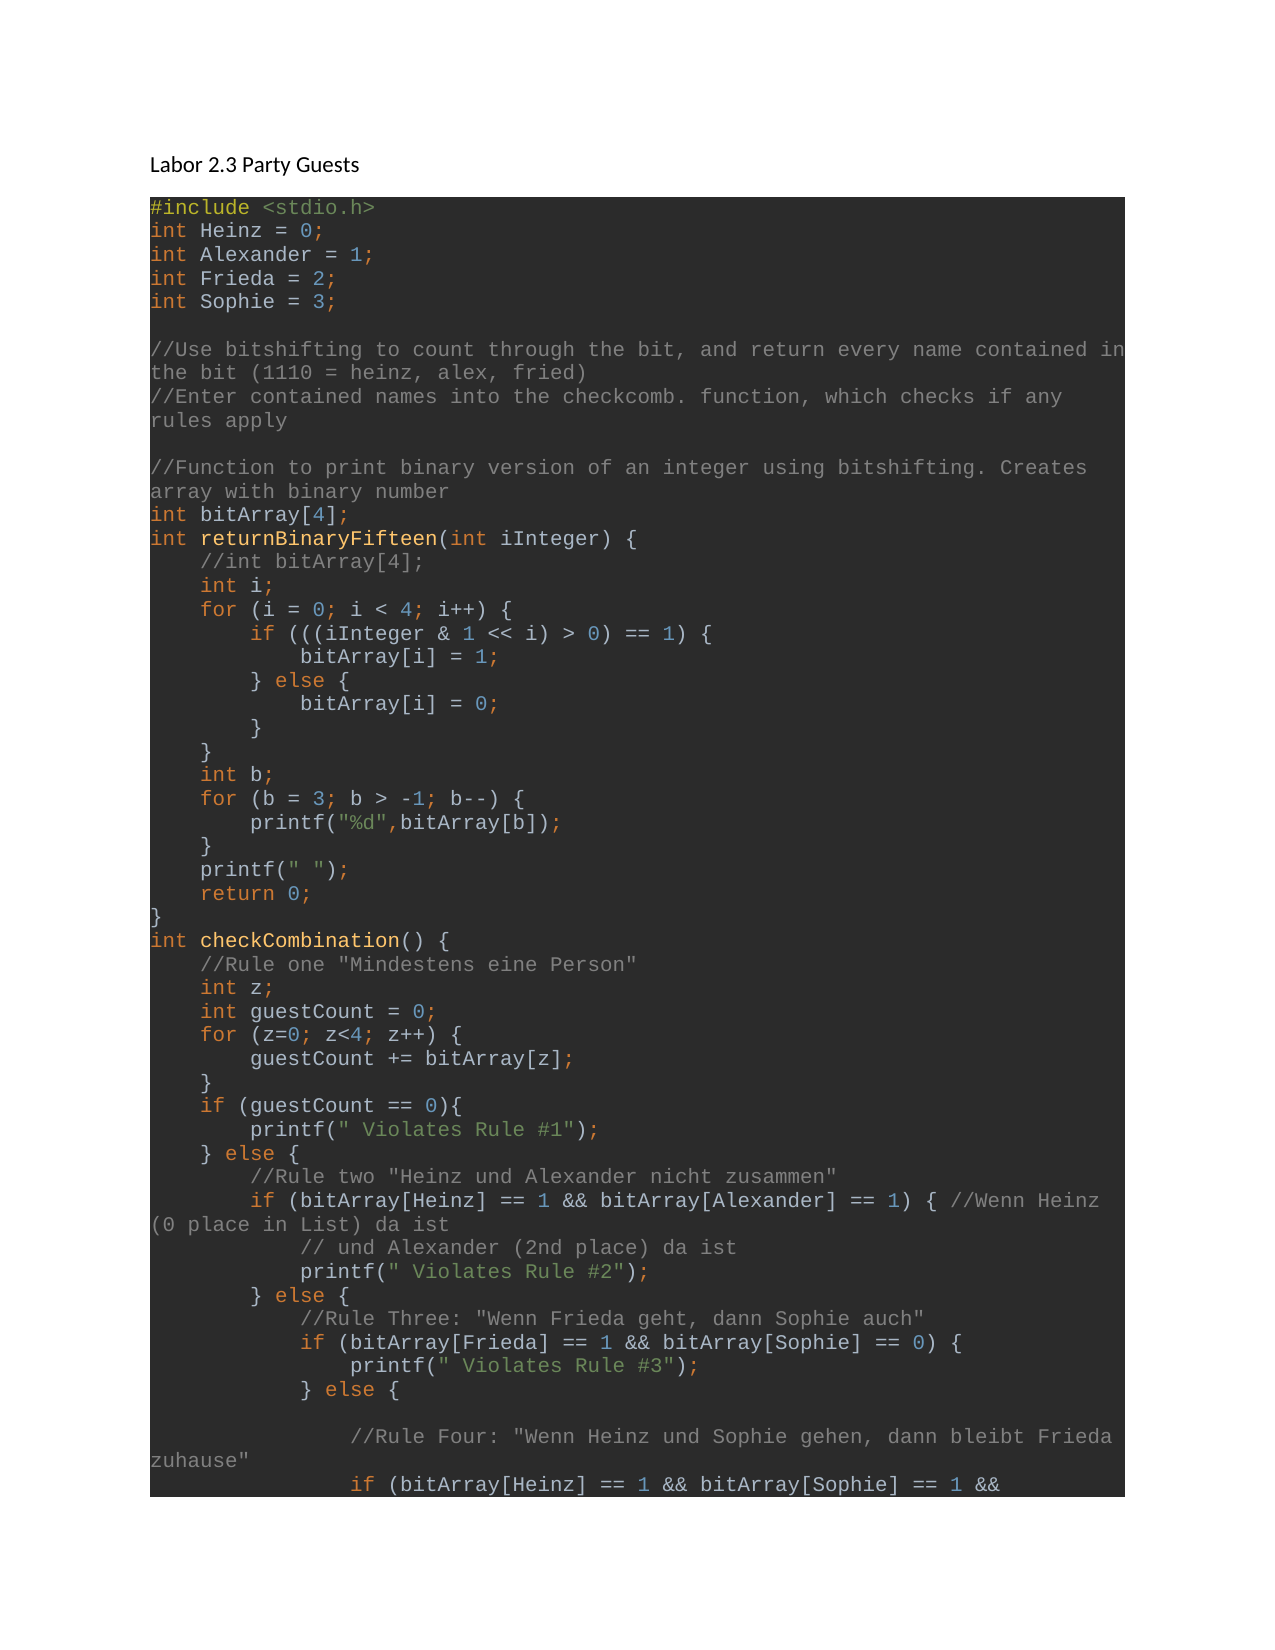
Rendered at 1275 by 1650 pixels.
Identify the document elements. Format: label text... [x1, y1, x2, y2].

text Labor 2.3 Party Guests [150, 150, 1125, 178]
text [150, 197, 1125, 1497]
